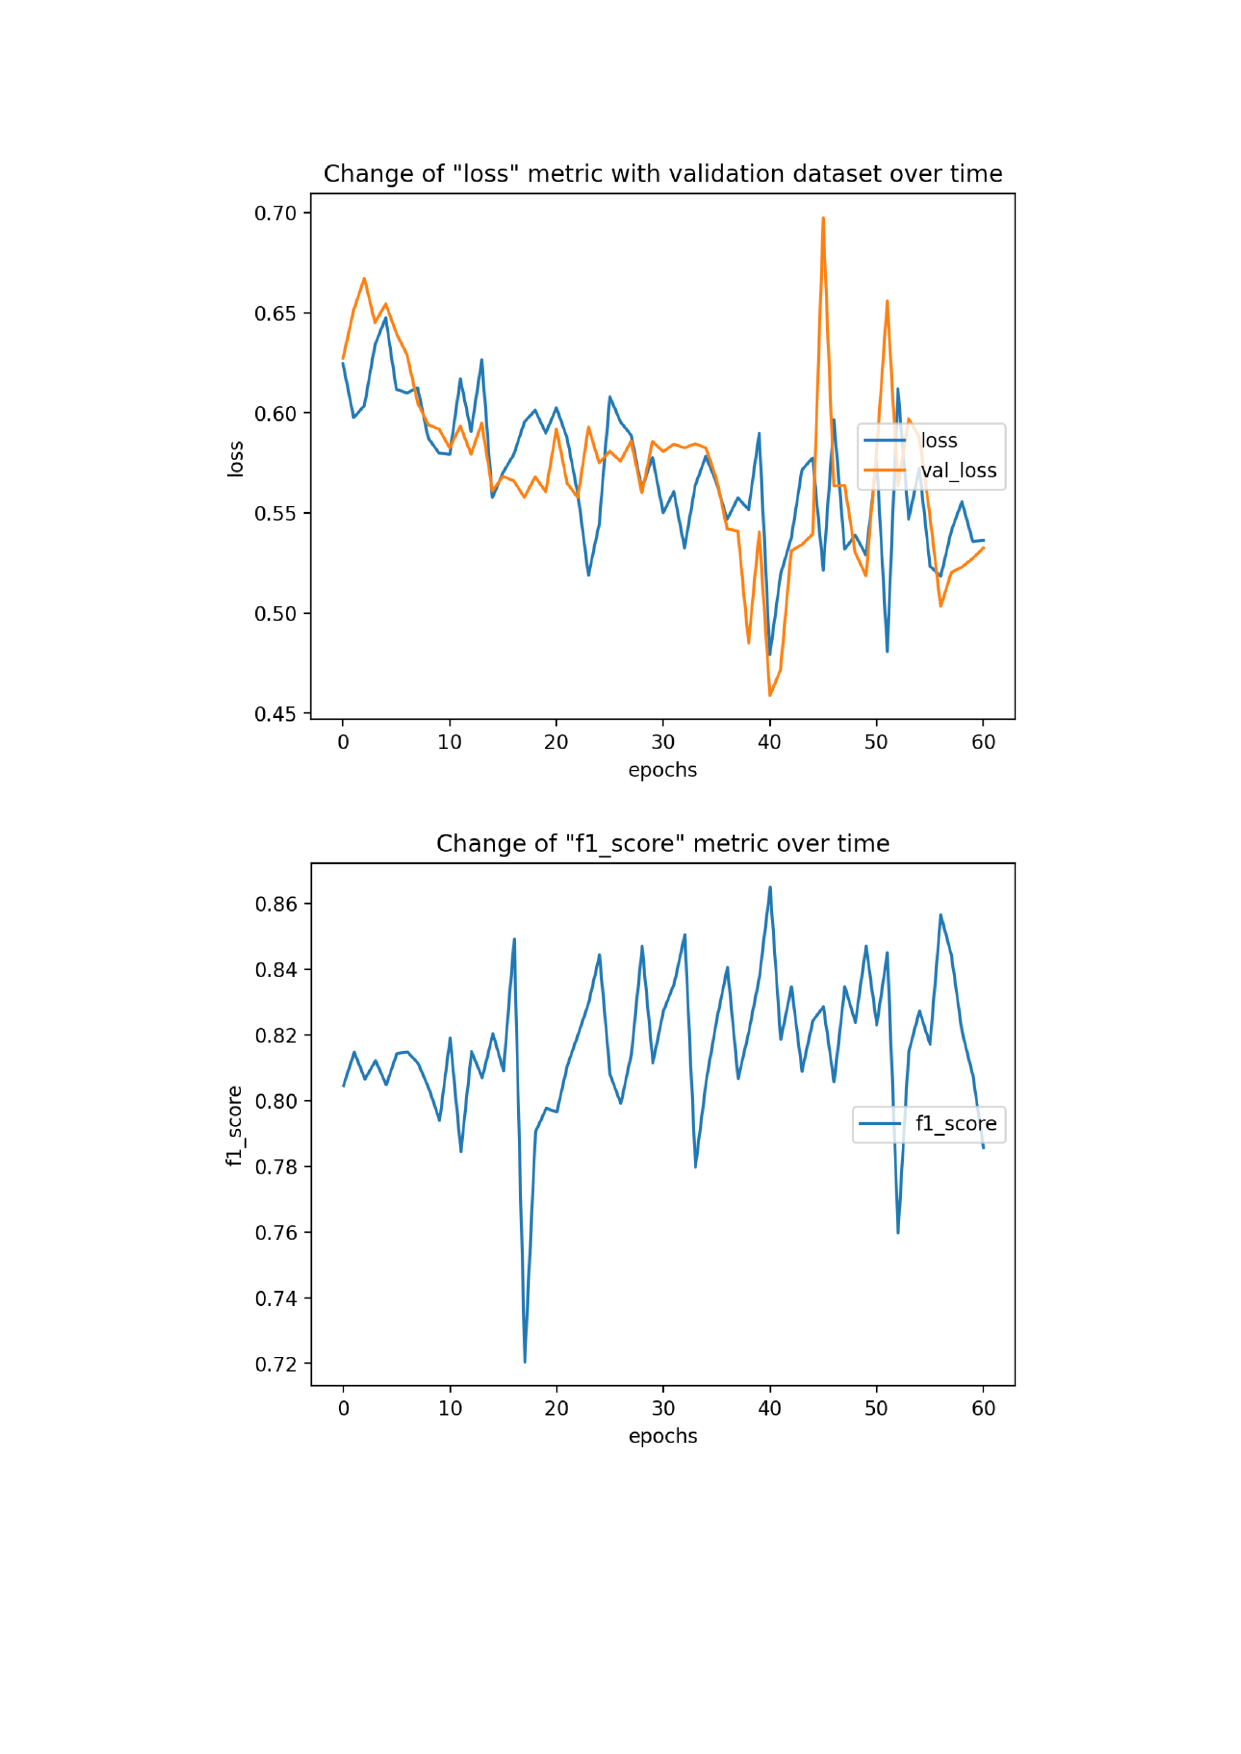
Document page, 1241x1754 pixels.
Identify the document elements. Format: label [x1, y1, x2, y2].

picture [212, 819, 1029, 1461]
picture [212, 150, 1029, 795]
